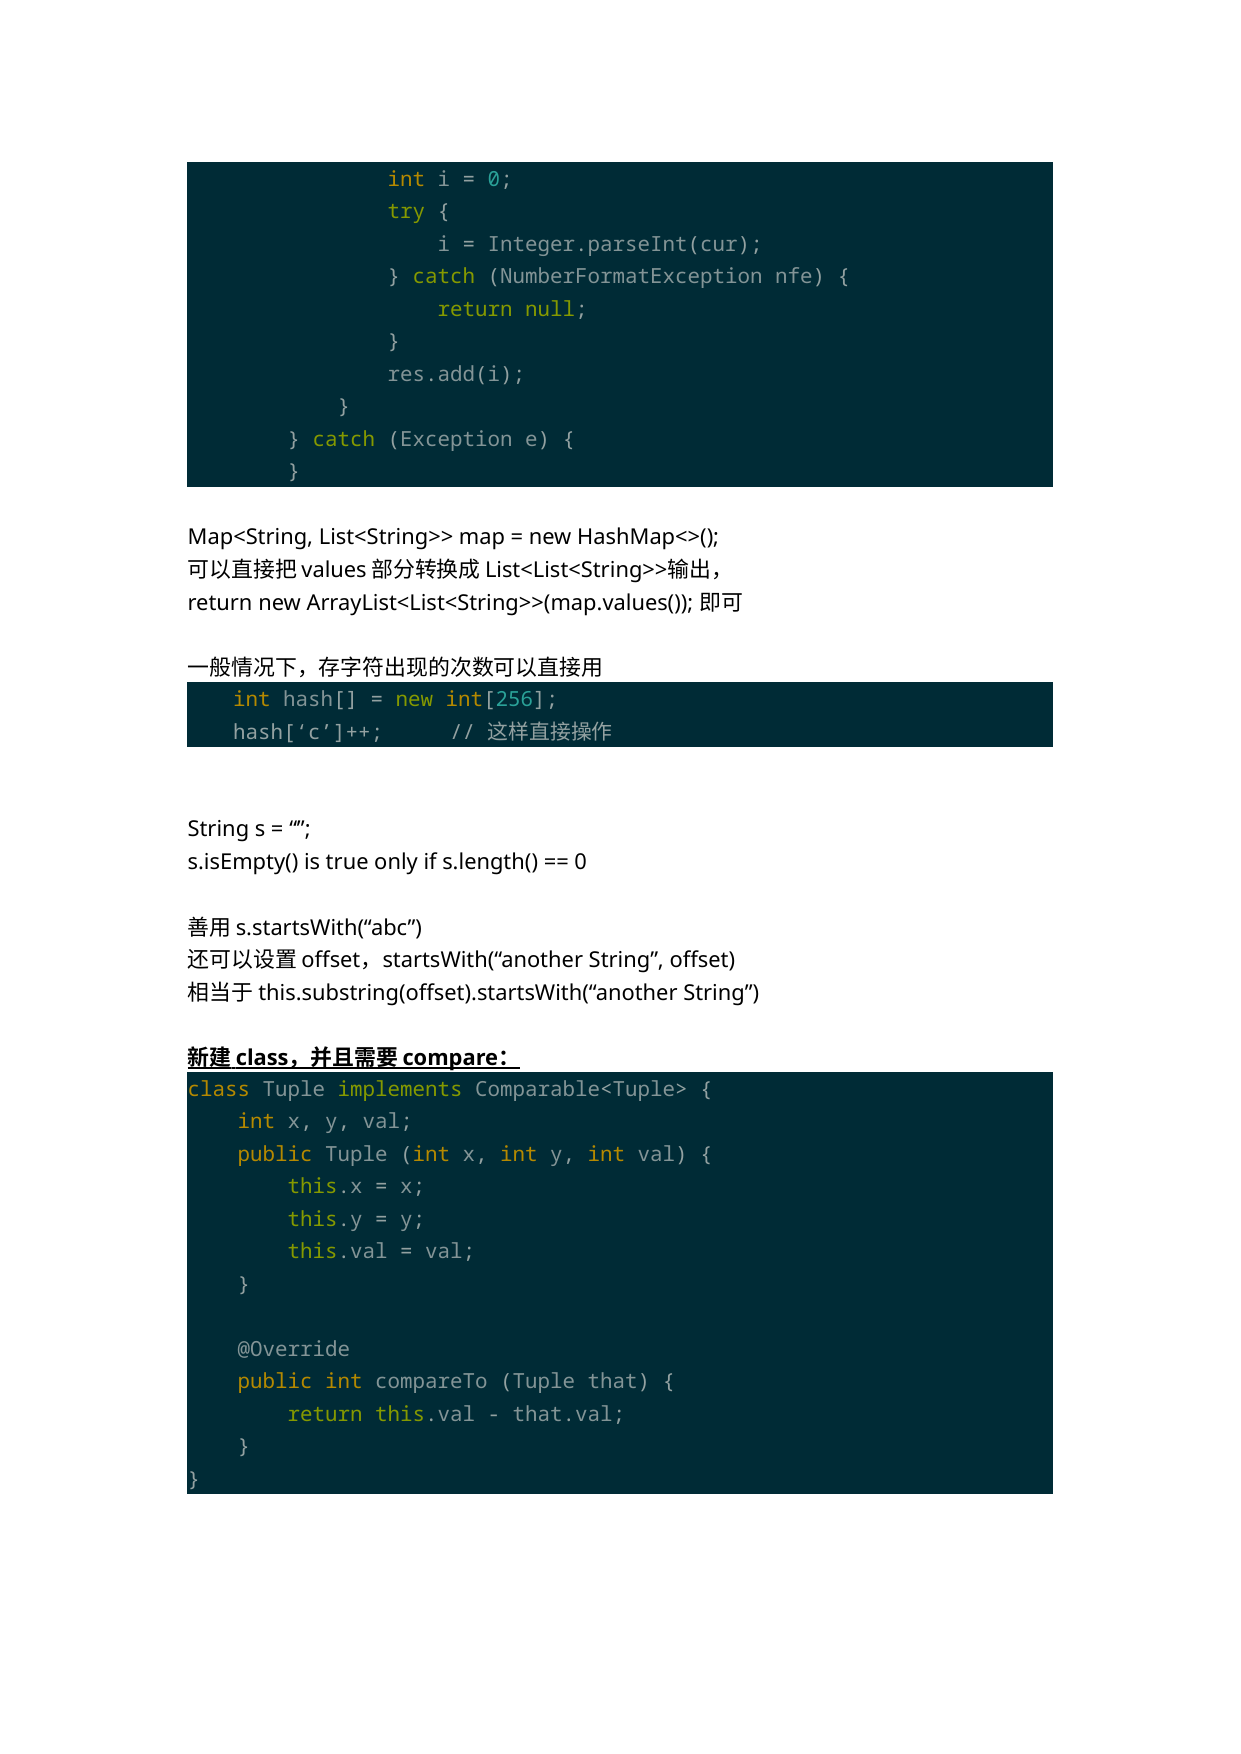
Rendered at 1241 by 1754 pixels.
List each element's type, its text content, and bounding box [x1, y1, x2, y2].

text this.x = x; [187, 1169, 1053, 1202]
text return this.val - that.val; [187, 1397, 1053, 1429]
text int hash[] = new int[256]; [187, 682, 1053, 714]
text res.add(i); [187, 357, 1053, 389]
text class Tuple implements Comparable<Tuple> { [187, 1072, 1053, 1104]
text int i = 0; [187, 162, 1053, 194]
text } [187, 389, 1053, 422]
text } [187, 1429, 1053, 1462]
text } [187, 454, 1053, 487]
text s.isEmpty() is true only if s.length() == 0 [187, 844, 1053, 877]
text 一般情况下，存字符出现的次数可以直接用 [187, 649, 1053, 682]
text } catch (Exception e) { [187, 422, 1053, 454]
text i = Integer.parseInt(cur); [187, 227, 1053, 259]
text hash[‘c’]++; // 这样直接操作 [187, 714, 1053, 747]
text } [187, 1462, 1053, 1494]
text public Tuple (int x, int y, int val) { [187, 1137, 1053, 1169]
text try { [187, 194, 1053, 227]
text 可以直接把values部分转换成List<List<String>>输出， [187, 552, 1053, 584]
text } [187, 324, 1053, 357]
text String s = “”; [187, 812, 1053, 844]
text return new ArrayList<List<String>>(map.values()); 即可 [187, 584, 1053, 617]
text int x, y, val; [187, 1104, 1053, 1137]
text @Override [187, 1332, 1053, 1364]
text this.y = y; [187, 1202, 1053, 1234]
text public int compareTo (Tuple that) { [187, 1364, 1053, 1397]
text } [187, 1267, 1053, 1299]
text 新建class，并且需要compare： [187, 1039, 1053, 1072]
text this.val = val; [187, 1234, 1053, 1267]
text Map<String, List<String>> map = new HashMap<>(); [187, 519, 1053, 552]
text } catch (NumberFormatException nfe) { [187, 259, 1053, 292]
text return null; [187, 292, 1053, 324]
text 还可以设置offset，startsWith(“another String”, offset) [187, 942, 1053, 974]
text 相当于 this.substring(offset).startsWith(“another String”) [187, 974, 1053, 1007]
text 善用s.startsWith(“abc”) [187, 909, 1053, 942]
